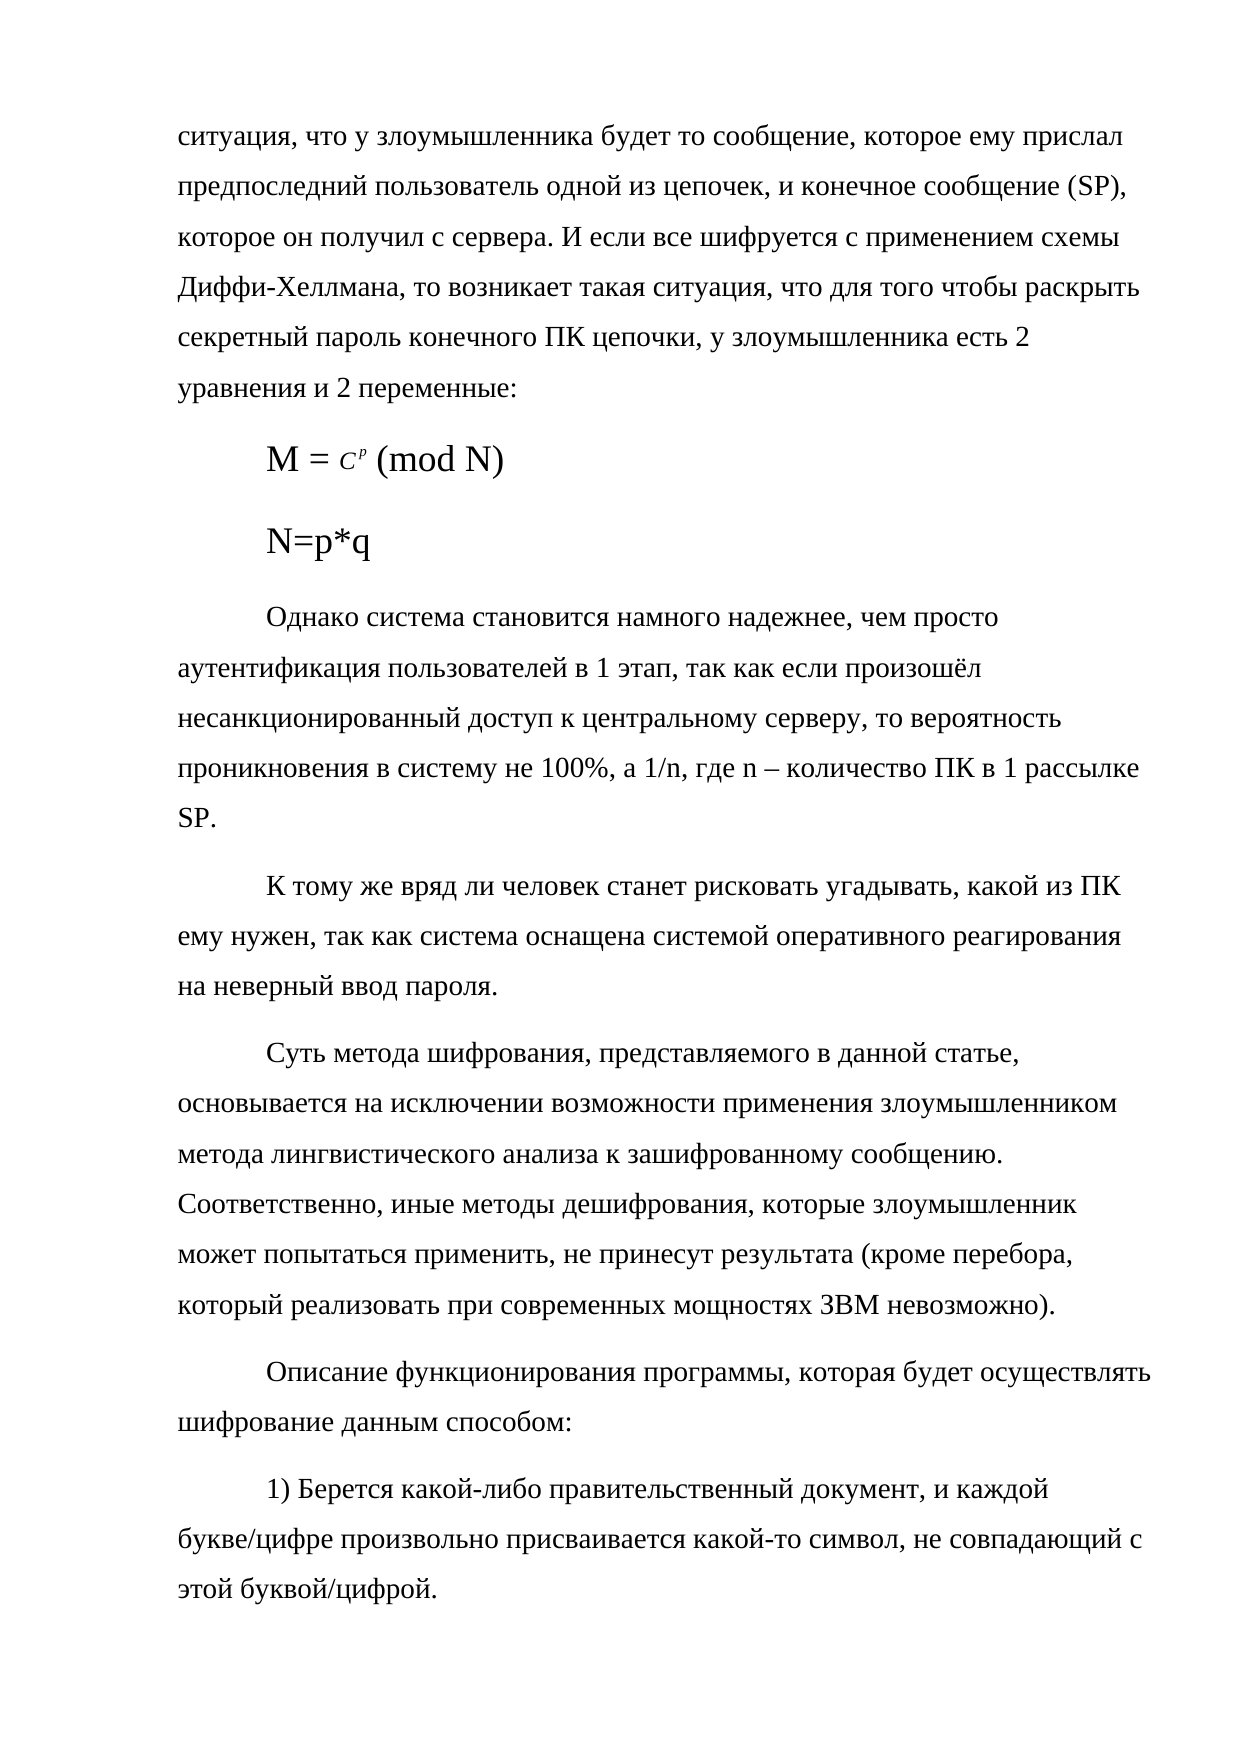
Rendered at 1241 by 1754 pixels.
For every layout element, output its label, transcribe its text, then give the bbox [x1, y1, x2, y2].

text 1) Берется какой-либо правительственный документ, и каждой букве/цифре произвольно присваивается какой-то символ, не совпадающий с этой буквой/цифрой. [177, 1471, 1152, 1605]
text Суть метода шифрования, представляемого в данной статье, основывается на исключении возможности применения злоумышленником метода лингвистического анализа к зашифрованному сообщению. Соответственно, иные методы дешифрования, которые злоумышленник может попытаться применить, не принесут результата (кроме перебора, который реализовать при современных мощностях ЗВМ невозможно). [177, 1035, 1152, 1320]
text Однако система становится намного надежнее, чем просто аутентификация пользователей в 1 этап, так как если произошёл несанкционированный доступ к центральному серверу, то вероятность проникновения в систему не 100%, а 1/n, где n – количество ПК в 1 рассылке SP. [177, 599, 1152, 834]
text M = (mod N) [177, 437, 1152, 480]
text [177, 118, 1152, 403]
text К тому же вряд ли человек станет рисковать угадывать, какой из ПК ему нужен, так как система оснащена системой оперативного реагирования на неверный ввод пароля. [177, 868, 1152, 1002]
text N=p*q [177, 518, 1152, 561]
text Описание функционирования программы, которая будет осуществлять шифрование данным способом: [177, 1354, 1152, 1438]
